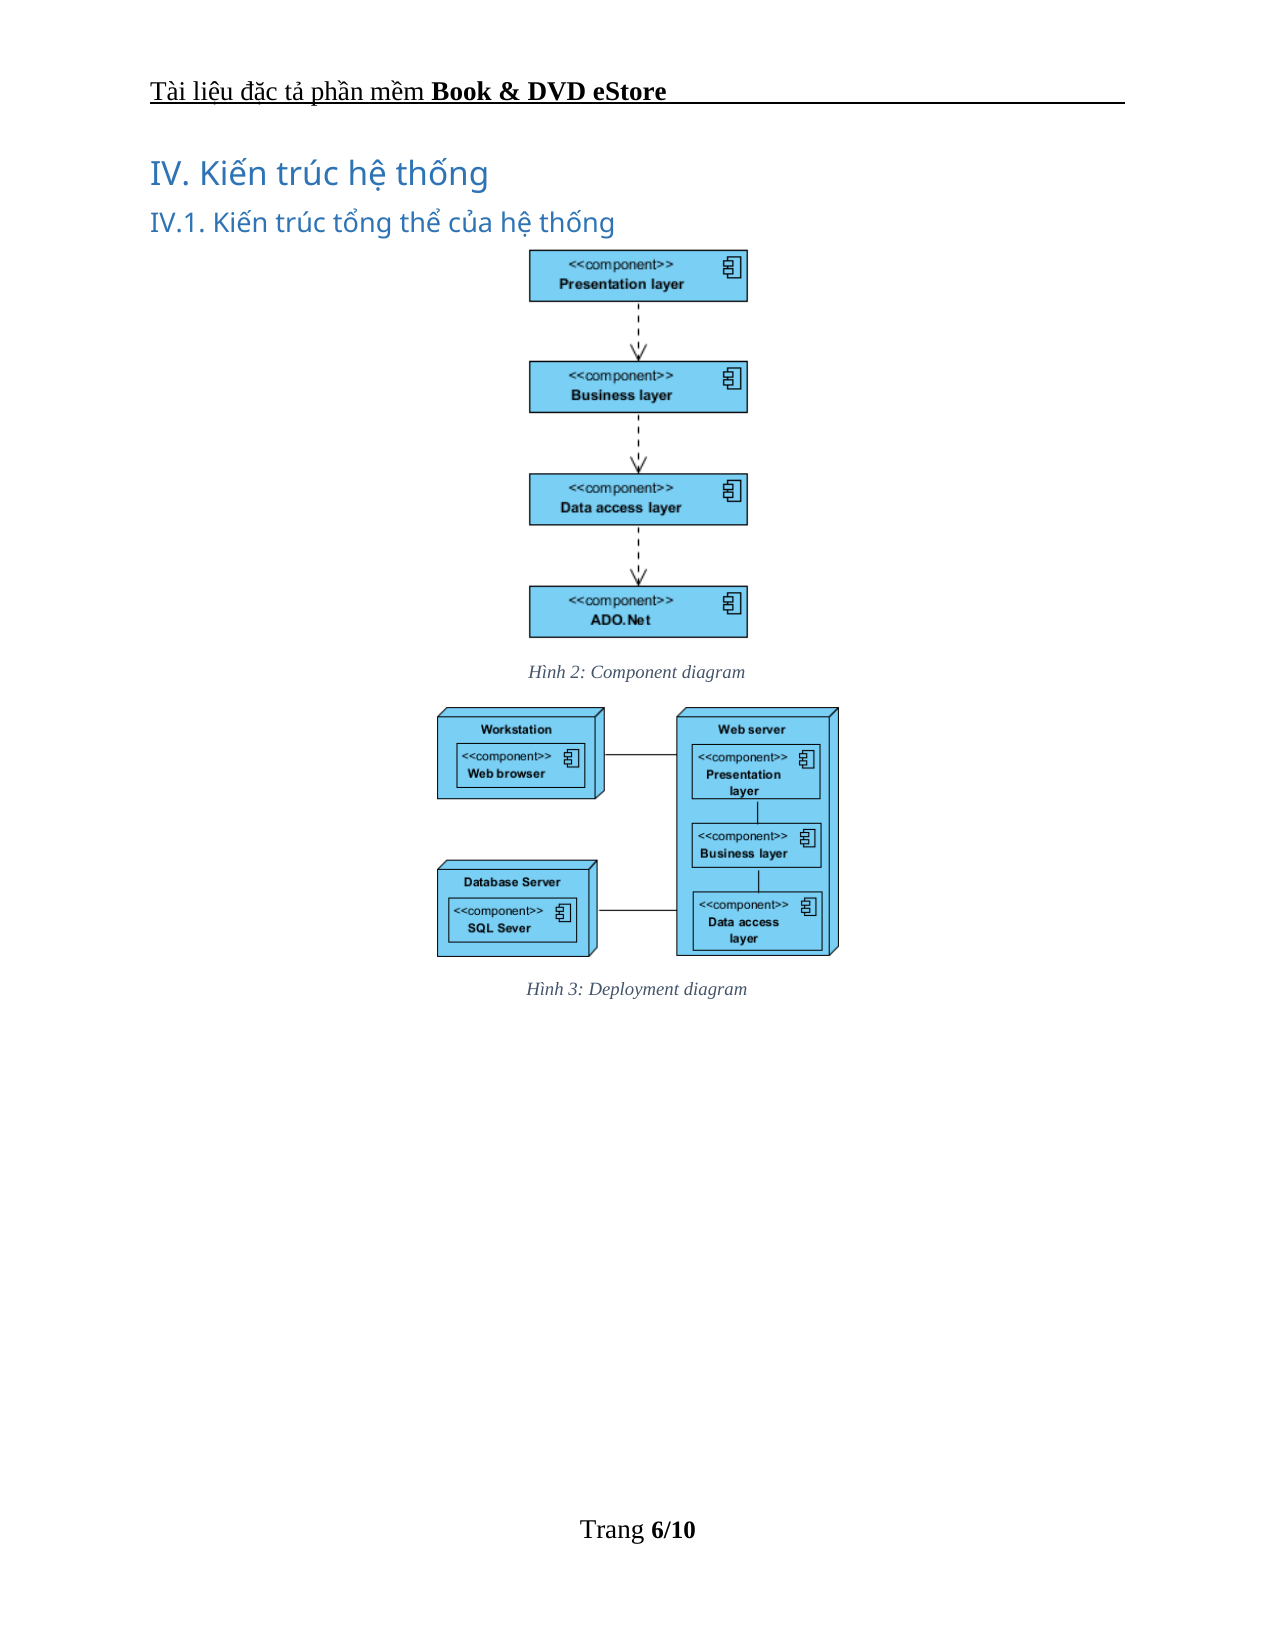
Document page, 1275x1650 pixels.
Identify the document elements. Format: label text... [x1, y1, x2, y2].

text Hình 3: Deployment diagram [150, 977, 1125, 999]
subtitle IV. Kiến trúc hệ thống [150, 150, 1125, 195]
text Hình 2: Component diagram [150, 661, 1125, 683]
subtitle IV.1. Kiến trúc tổng thể của hệ thống [150, 203, 1125, 240]
picture [524, 242, 752, 642]
picture [434, 703, 841, 959]
